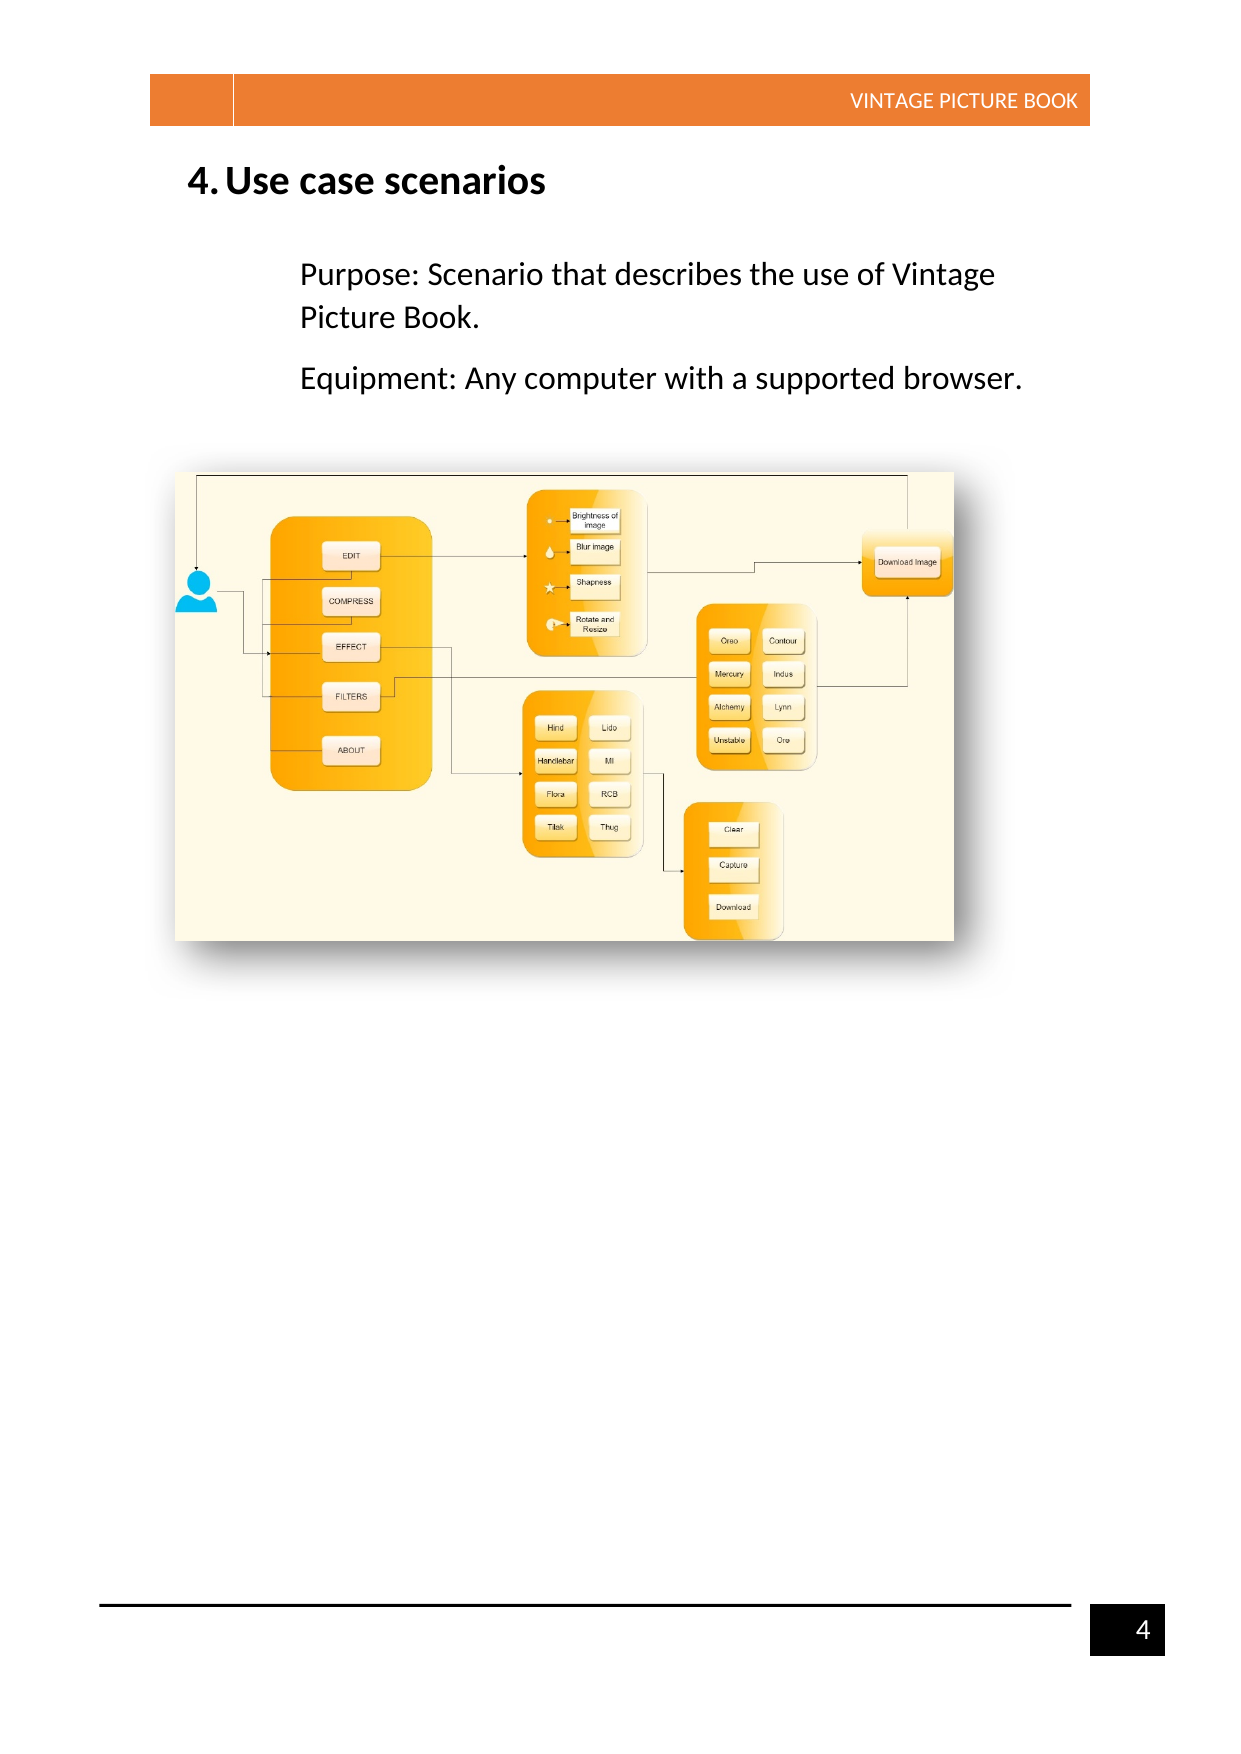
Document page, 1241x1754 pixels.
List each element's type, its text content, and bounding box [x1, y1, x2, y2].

picture [175, 472, 954, 941]
list Use case scenarios [187, 154, 1090, 204]
list Purpose: Scenario that describes the use of Vintage Picture Book. [300, 253, 1090, 337]
text Equipment: Any computer with a supported browser. [225, 357, 1090, 398]
